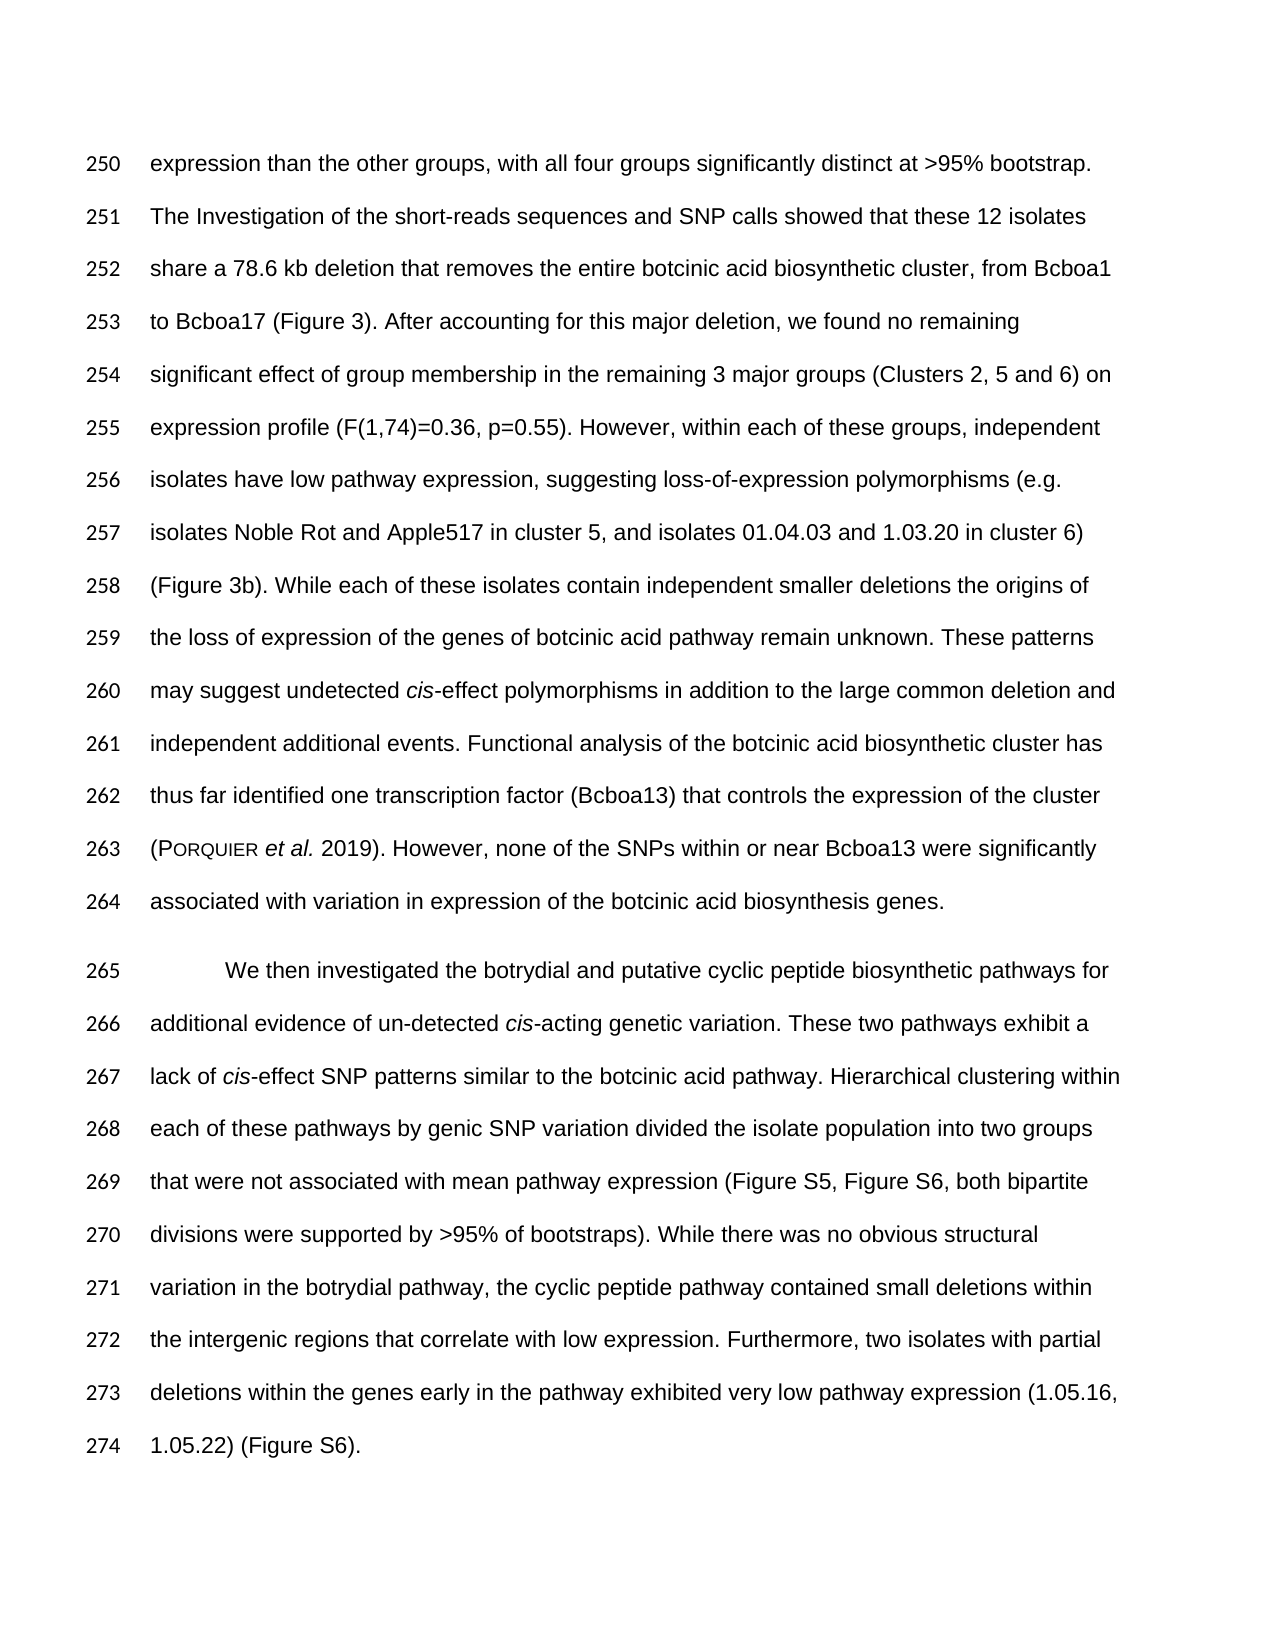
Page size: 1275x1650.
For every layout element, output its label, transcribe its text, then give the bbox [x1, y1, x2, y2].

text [150, 150, 1125, 914]
text We then investigated the biosynthetic pathways for additional evidence of cis-acting genetic variation. The pathway exhibit a lack of cis-effect SNP patterns the botcinic acid . Hierarchical clustering within each of these by genic SNP variation divide the isolate population into two groups that re not associated with mean pathway expression (Figure , Figure ). the cyclic peptide pathway deletions within the intergenic regions correlate with low expression two isolates with partial deletions within the genes early in the pathway exhibit very low pathway expression (1.05.16, 1.05.22) (Figure ). [150, 957, 1125, 1458]
